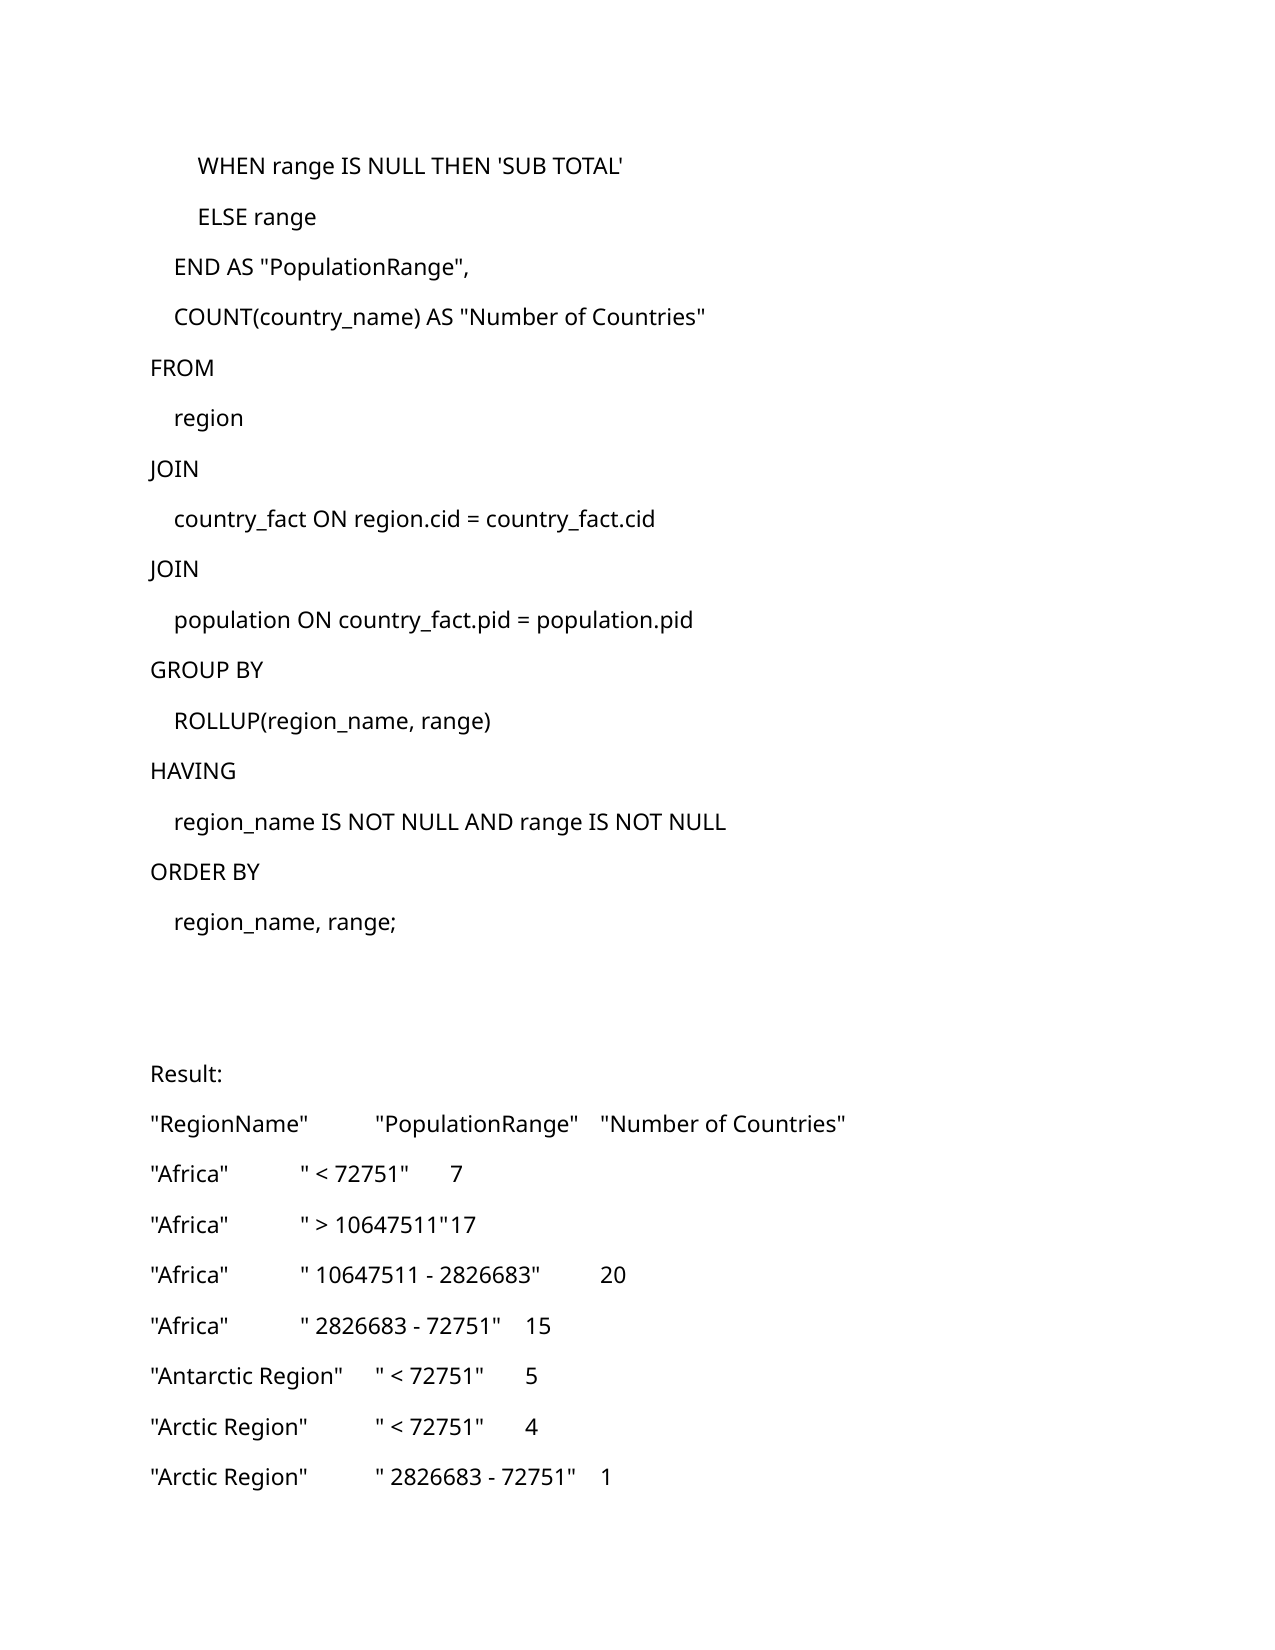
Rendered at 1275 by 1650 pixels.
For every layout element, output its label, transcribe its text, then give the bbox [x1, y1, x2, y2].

text "Africa" " < 72751" 7 [150, 1158, 1125, 1189]
text JOIN [150, 553, 1125, 584]
text ORDER BY [150, 856, 1125, 887]
text "Arctic Region" " 2826683 - 72751" 1 [150, 1461, 1125, 1492]
text ROLLUP(region_name, range) [150, 704, 1125, 736]
text "Africa" " 2826683 - 72751" 15 [150, 1309, 1125, 1341]
text region_name IS NOT NULL AND range IS NOT NULL [150, 805, 1125, 837]
text country_fact ON region.cid = country_fact.cid [150, 503, 1125, 534]
text "Arctic Region" " < 72751" 4 [150, 1410, 1125, 1442]
text WHEN range IS NULL THEN 'SUB TOTAL' [150, 150, 1125, 181]
text region_name, range; [150, 906, 1125, 937]
text GROUP BY [150, 654, 1125, 685]
text region [150, 402, 1125, 433]
text "Africa" " > 10647511" 17 [150, 1209, 1125, 1240]
text "RegionName" "PopulationRange" "Number of Countries" [150, 1108, 1125, 1139]
text FROM [150, 352, 1125, 383]
text "Antarctic Region" " < 72751" 5 [150, 1360, 1125, 1391]
text population ON country_fact.pid = population.pid [150, 604, 1125, 635]
text COUNT(country_name) AS "Number of Countries" [150, 301, 1125, 332]
text ELSE range [150, 200, 1125, 232]
text END AS "PopulationRange", [150, 251, 1125, 282]
text HAVING [150, 755, 1125, 786]
text Result: [150, 1057, 1125, 1089]
text JOIN [150, 452, 1125, 484]
text "Africa" " 10647511 - 2826683" 20 [150, 1259, 1125, 1290]
